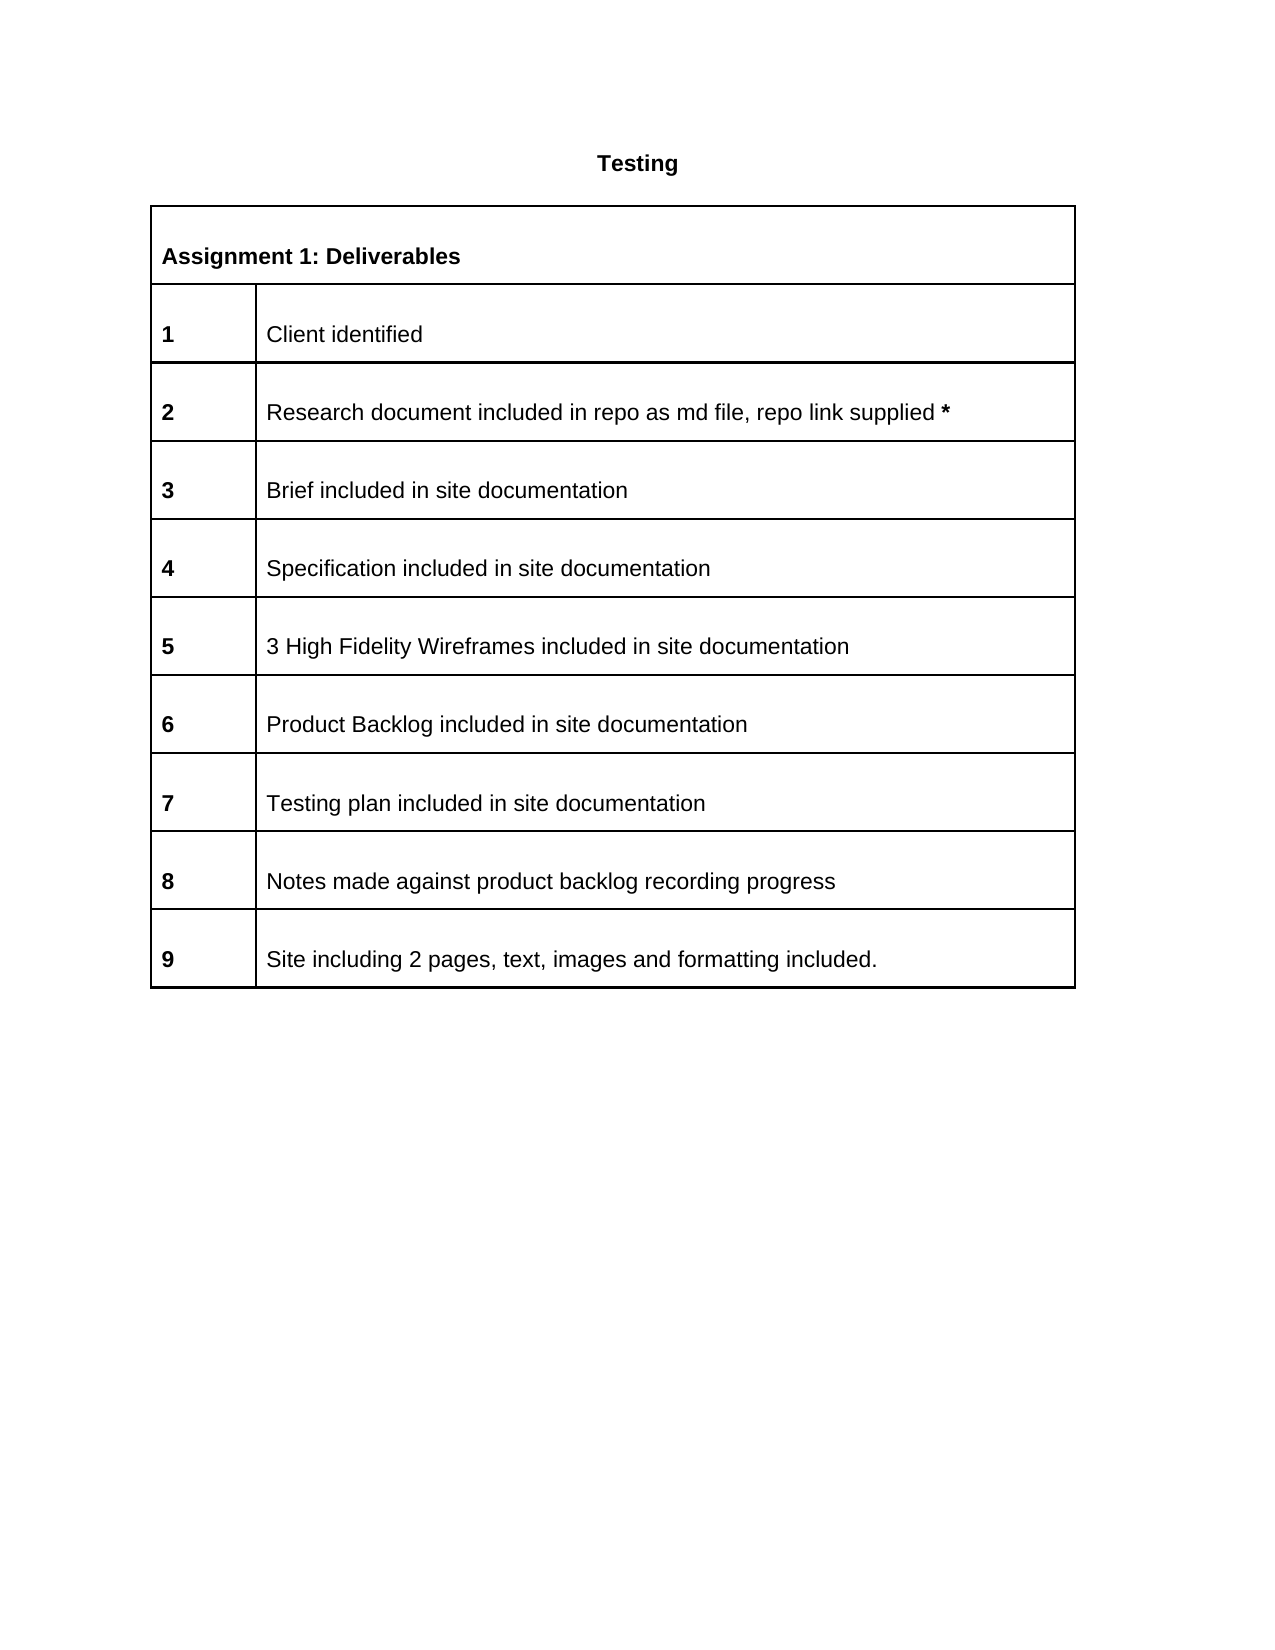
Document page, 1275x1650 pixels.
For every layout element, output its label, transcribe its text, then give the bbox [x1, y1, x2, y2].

text Testing [150, 150, 1125, 176]
table_cell 4 [152, 520, 255, 596]
table_cell Testing plan included in site documentation [257, 754, 1074, 830]
table_cell 1 [152, 285, 255, 361]
table_cell 9 [152, 910, 255, 986]
table_cell Brief included in site documentation [257, 442, 1074, 518]
table_cell 7 [152, 754, 255, 830]
table_cell Client identified [257, 285, 1074, 361]
table_cell 2 [152, 364, 255, 439]
table_cell 3 [152, 442, 255, 518]
table_cell Research document included in repo as md file, repo link supplied * [257, 364, 1074, 439]
table_cell Site including 2 pages, text, images and formatting included. [257, 910, 1074, 986]
table_cell 6 [152, 676, 255, 752]
table_cell 5 [152, 598, 255, 674]
table_cell 3 High Fidelity Wireframes included in site documentation [257, 598, 1074, 674]
table_cell Notes made against product backlog recording progress [257, 832, 1074, 908]
table_cell 8 [152, 832, 255, 908]
table_header Assignment 1: Deliverables [152, 207, 1074, 283]
table_cell Product Backlog included in site documentation [257, 676, 1074, 752]
table_cell Specification included in site documentation [257, 520, 1074, 596]
